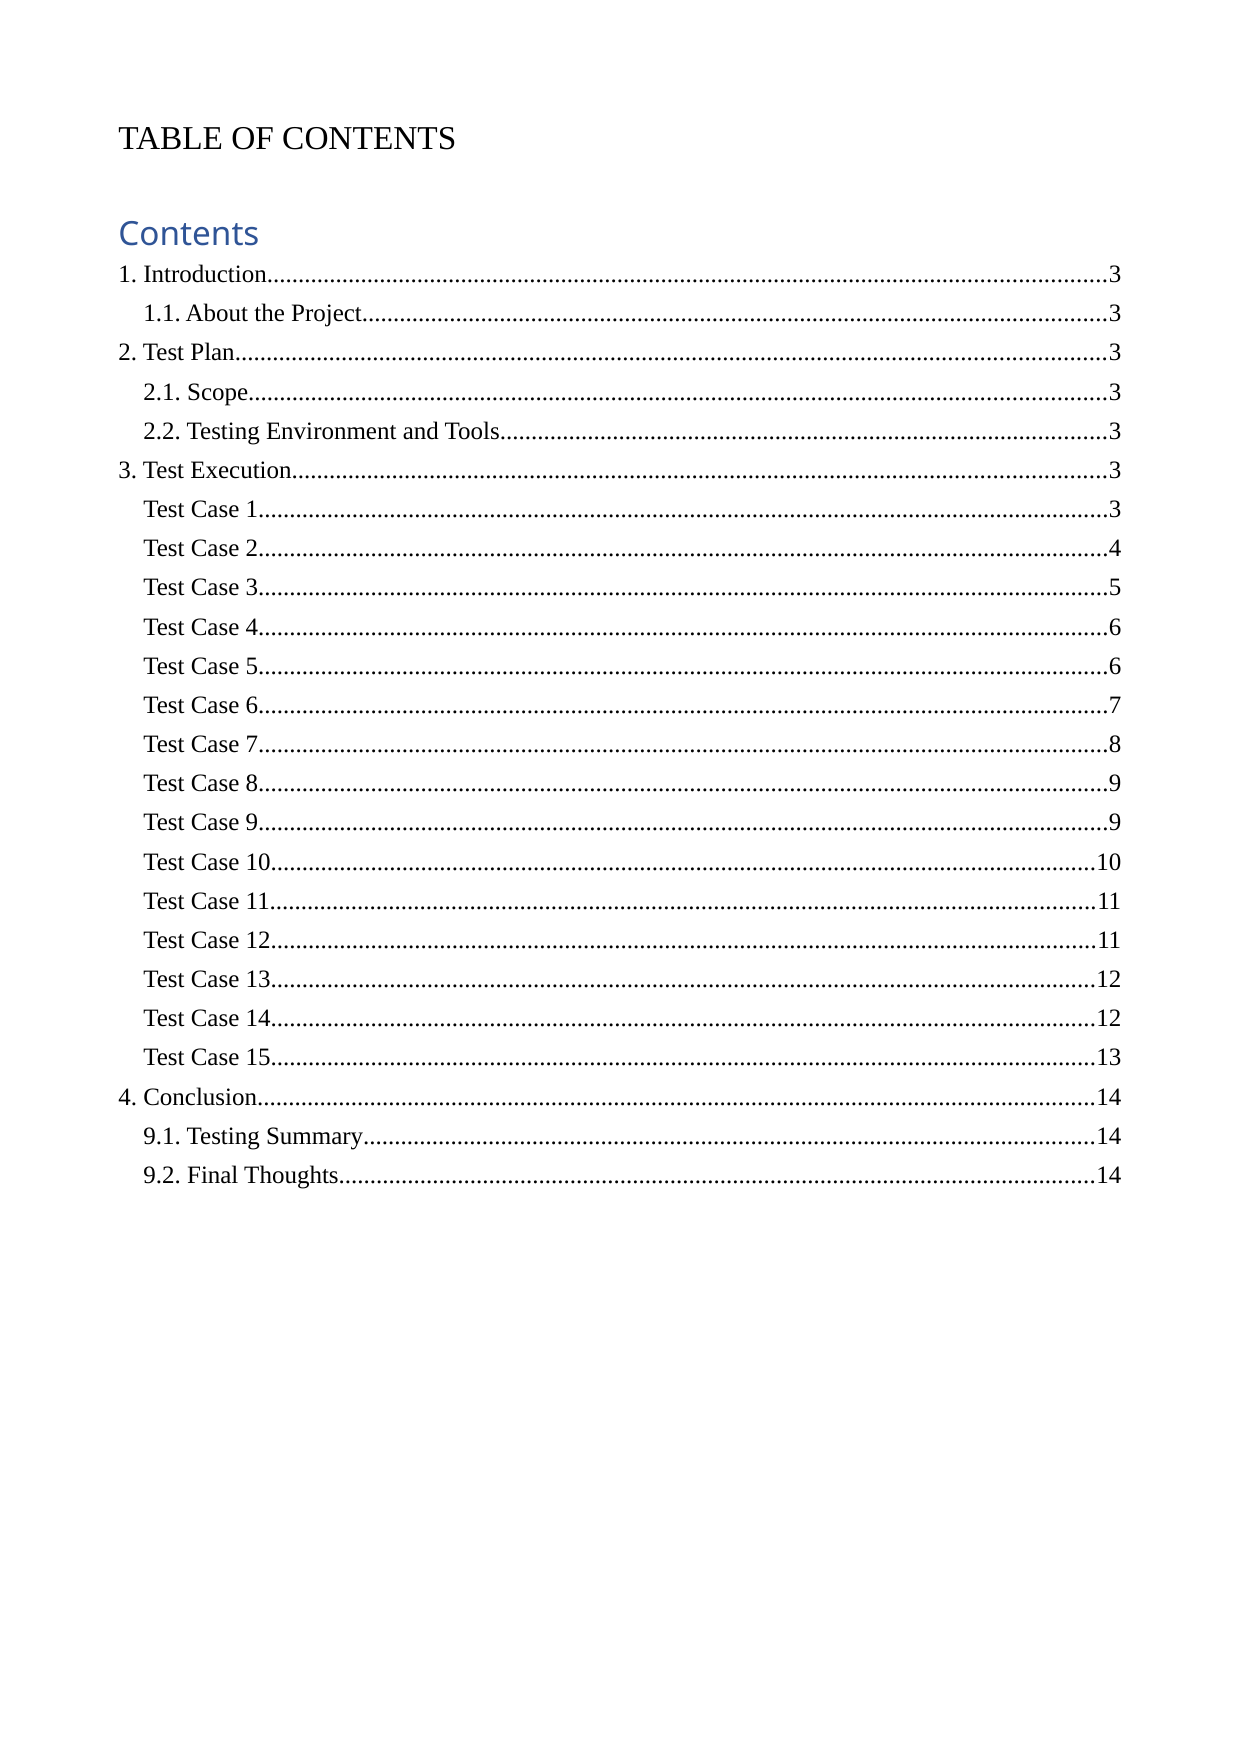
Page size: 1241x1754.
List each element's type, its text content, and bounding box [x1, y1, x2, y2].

text TABLE OF CONTENTS [118, 118, 1122, 156]
